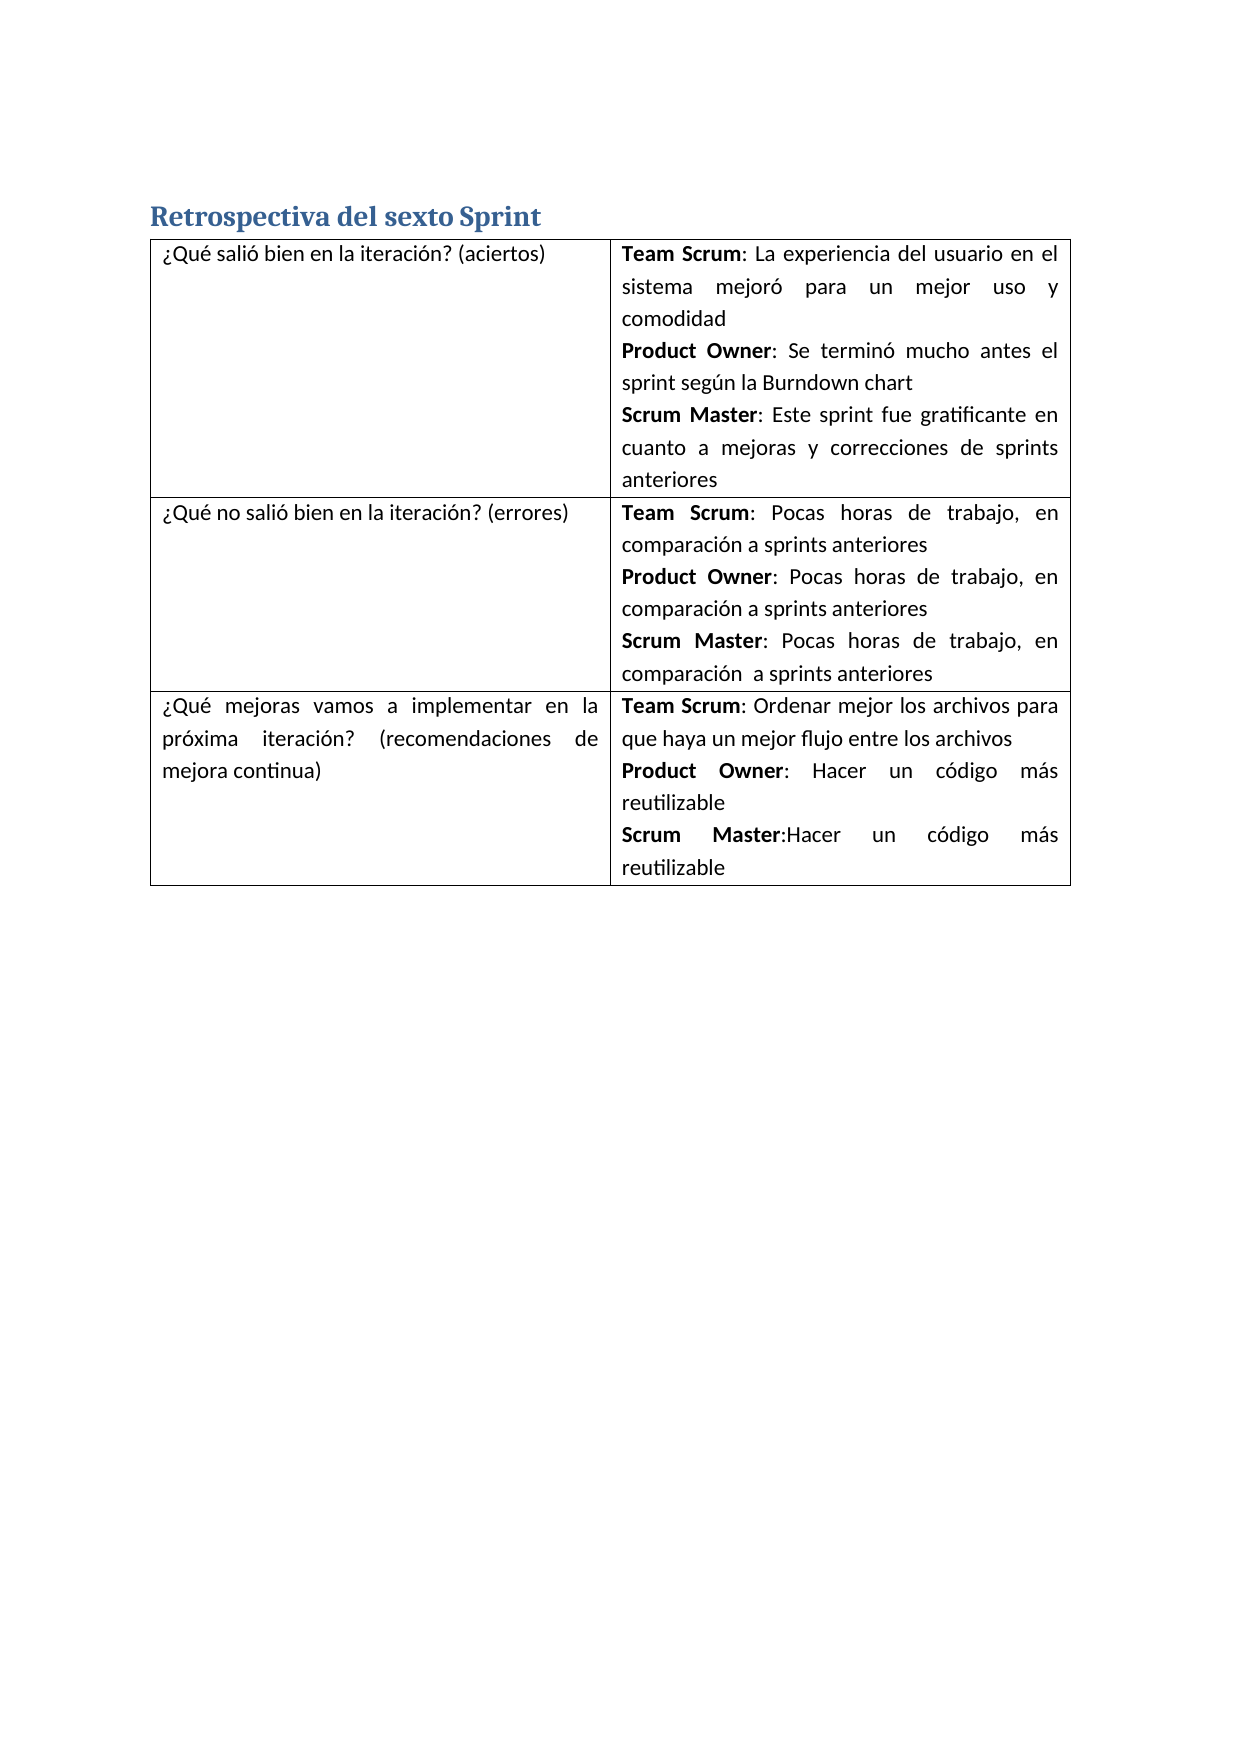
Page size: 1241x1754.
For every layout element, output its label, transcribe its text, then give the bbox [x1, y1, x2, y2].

table_cell ¿Qué no salió bien en la iteración? (errores) [151, 498, 610, 691]
table_header Team Scrum: La experiencia del usuario en el sistema mejoró para un mejor uso y comodidad Product Owner: Se terminó mucho antes el sprint según la Burndown chart Scrum Master: Este sprint fue gratificante en cuanto a mejoras y correcciones de sprints anteriores [611, 240, 1070, 497]
table_cell ¿Qué mejoras vamos a implementar en la próxima iteración? (recomendaciones de mejora continua) [151, 692, 610, 884]
text Retrospectiva del sexto Sprint [150, 200, 1090, 233]
table_cell Team Scrum: Ordenar mejor los archivos para que haya un mejor flujo entre los archivos Product Owner: Hacer un código más reutilizable Scrum Master:Hacer un código más reutilizable [611, 692, 1070, 884]
table_header ¿Qué salió bien en la iteración? (aciertos) [151, 240, 610, 497]
table_cell Team Scrum: Pocas horas de trabajo, en comparación a sprints anteriores Product Owner: Pocas horas de trabajo, en comparación a sprints anteriores Scrum Master: Pocas horas de trabajo, en comparación a sprints anteriores [611, 498, 1070, 691]
